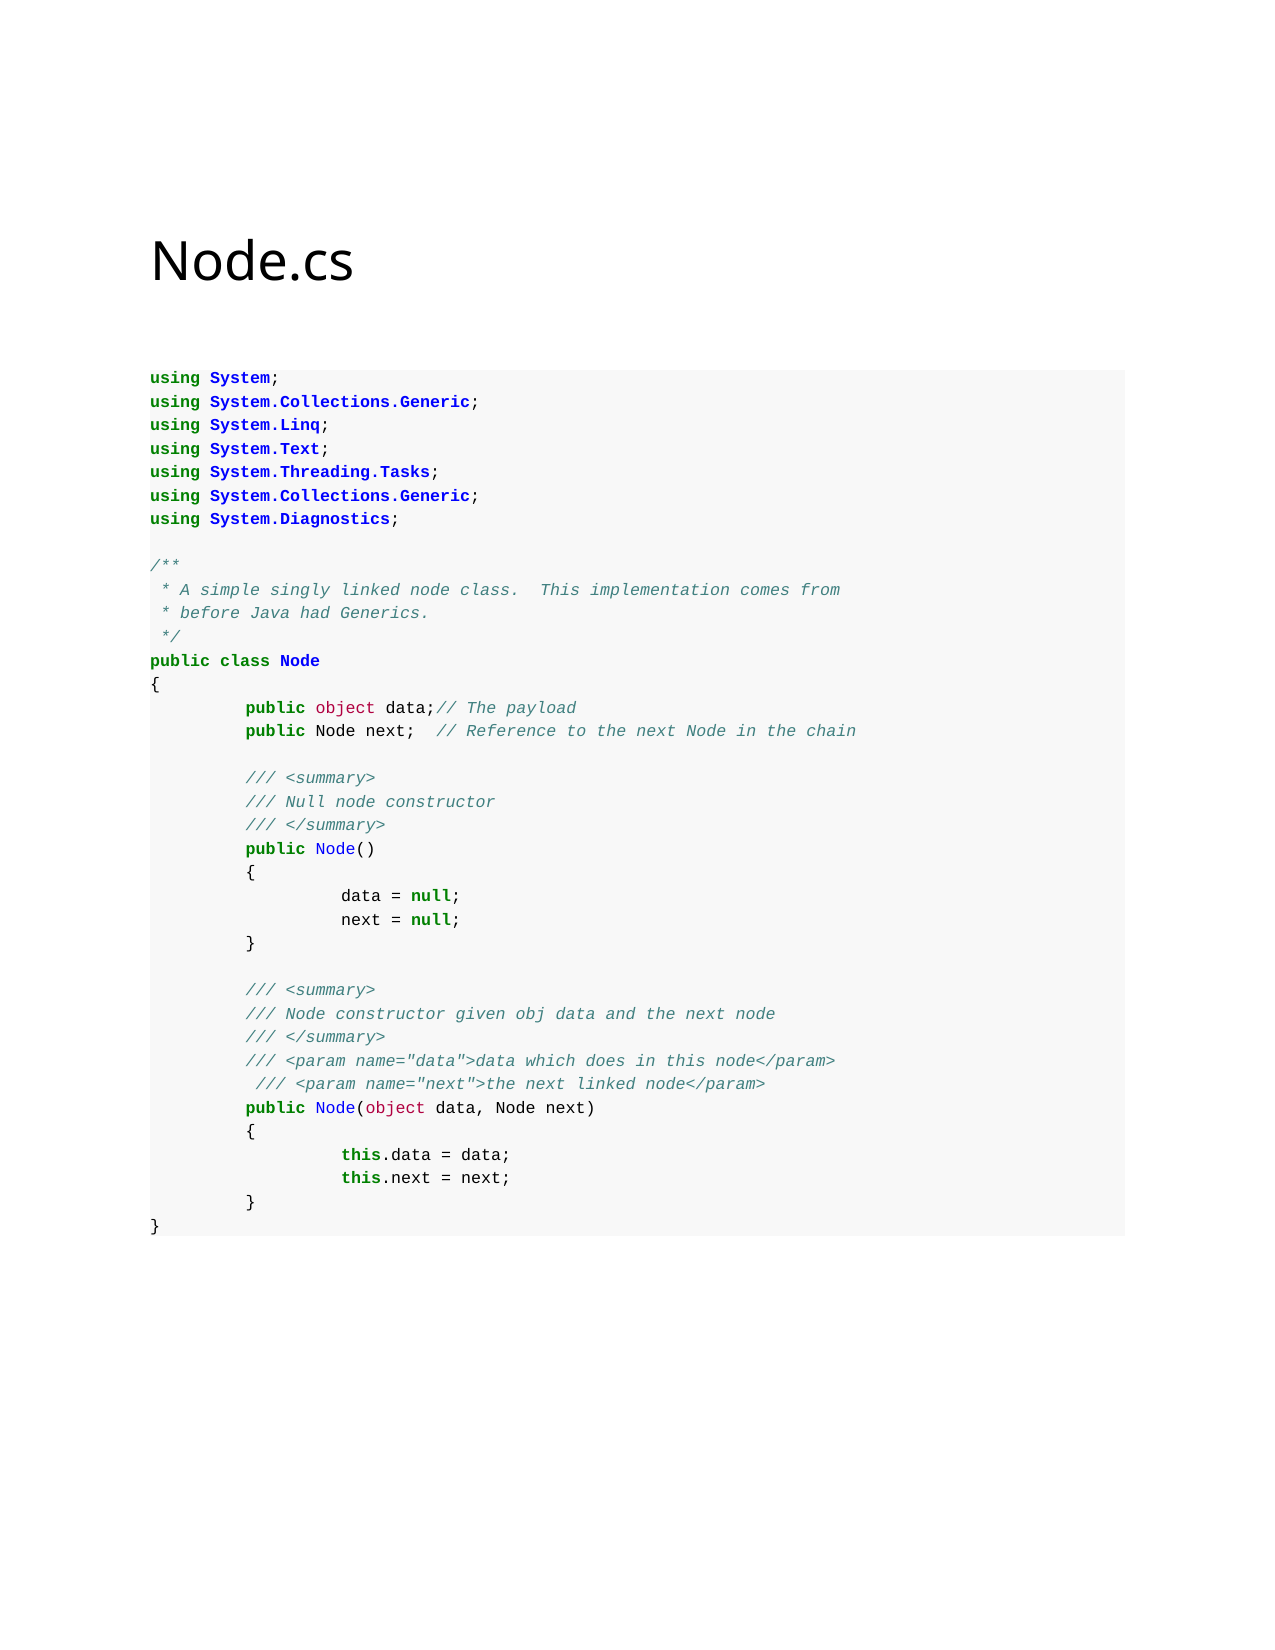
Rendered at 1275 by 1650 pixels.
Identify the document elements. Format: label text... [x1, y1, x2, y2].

text /// </summary> [150, 1029, 1125, 1048]
text public object data; // The payload [150, 699, 1125, 718]
text public Node() [150, 841, 1125, 859]
text using System.Collections.Generic; [150, 487, 1125, 506]
text using System.Linq; [150, 417, 1125, 436]
text public Node next; // Reference to the next Node in the chain [150, 723, 1125, 742]
text { [150, 864, 1125, 883]
text using System; [150, 370, 1125, 388]
text */ [150, 629, 1125, 647]
text /// <param name="data">data which does in this node</param> [150, 1052, 1125, 1071]
text { [150, 1123, 1125, 1142]
text public Node(object data, Node next) [150, 1099, 1125, 1118]
text * A simple singly linked node class. This implementation comes from [150, 582, 1125, 600]
text /// <summary> [150, 770, 1125, 789]
text public class Node [150, 652, 1125, 671]
text { [150, 676, 1125, 694]
text * before Java had Generics. [150, 605, 1125, 624]
text /// <param name="next">the next linked node</param> [150, 1076, 1125, 1095]
text } [150, 1217, 1125, 1236]
text /** [150, 558, 1125, 577]
text /// <summary> [150, 982, 1125, 1001]
text this.data = data; [150, 1147, 1125, 1165]
text } [150, 935, 1125, 953]
text using System.Collections.Generic; [150, 393, 1125, 412]
text next = null; [150, 911, 1125, 930]
text /// </summary> [150, 817, 1125, 836]
text using System.Diagnostics; [150, 511, 1125, 530]
text } [150, 1194, 1125, 1212]
text using System.Threading.Tasks; [150, 464, 1125, 483]
text /// Null node constructor [150, 793, 1125, 812]
text data = null; [150, 888, 1125, 906]
text using System.Text; [150, 440, 1125, 459]
text /// Node constructor given obj data and the next node [150, 1005, 1125, 1024]
text this.next = next; [150, 1170, 1125, 1189]
text Node.cs [150, 222, 1125, 296]
